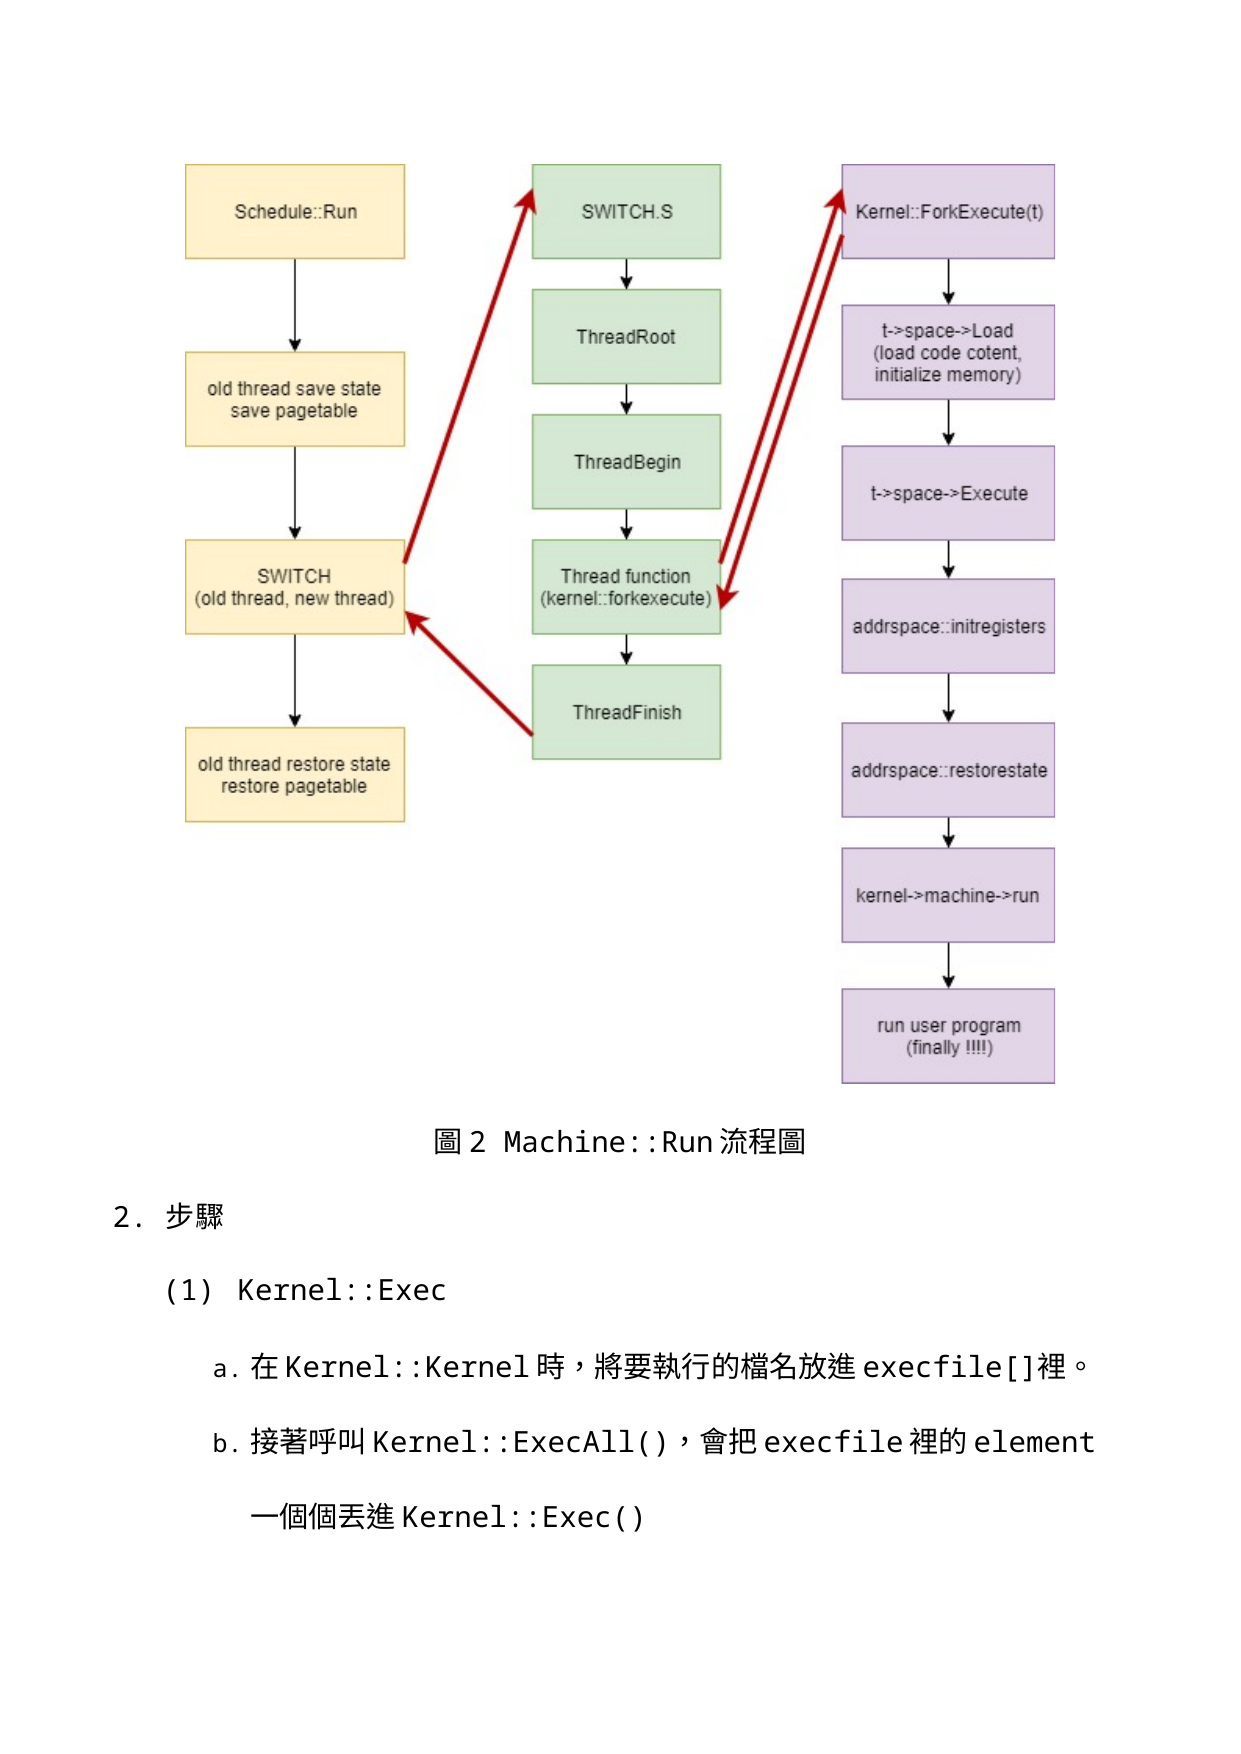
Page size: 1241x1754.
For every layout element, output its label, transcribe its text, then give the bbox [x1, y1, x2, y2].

text 圖2 Machine::Run流程圖 [112, 1102, 1128, 1177]
list 接著呼叫Kernel::ExecAll()，會把execfile裡的element一個個丟進Kernel::Exec() [212, 1402, 1128, 1552]
picture [185, 164, 1056, 1084]
list 在Kernel::Kernel時，將要執行的檔名放進execfile[]裡。 [212, 1327, 1128, 1402]
list 步驟 [112, 1177, 1128, 1252]
list Kernel::Exec [162, 1252, 1128, 1327]
